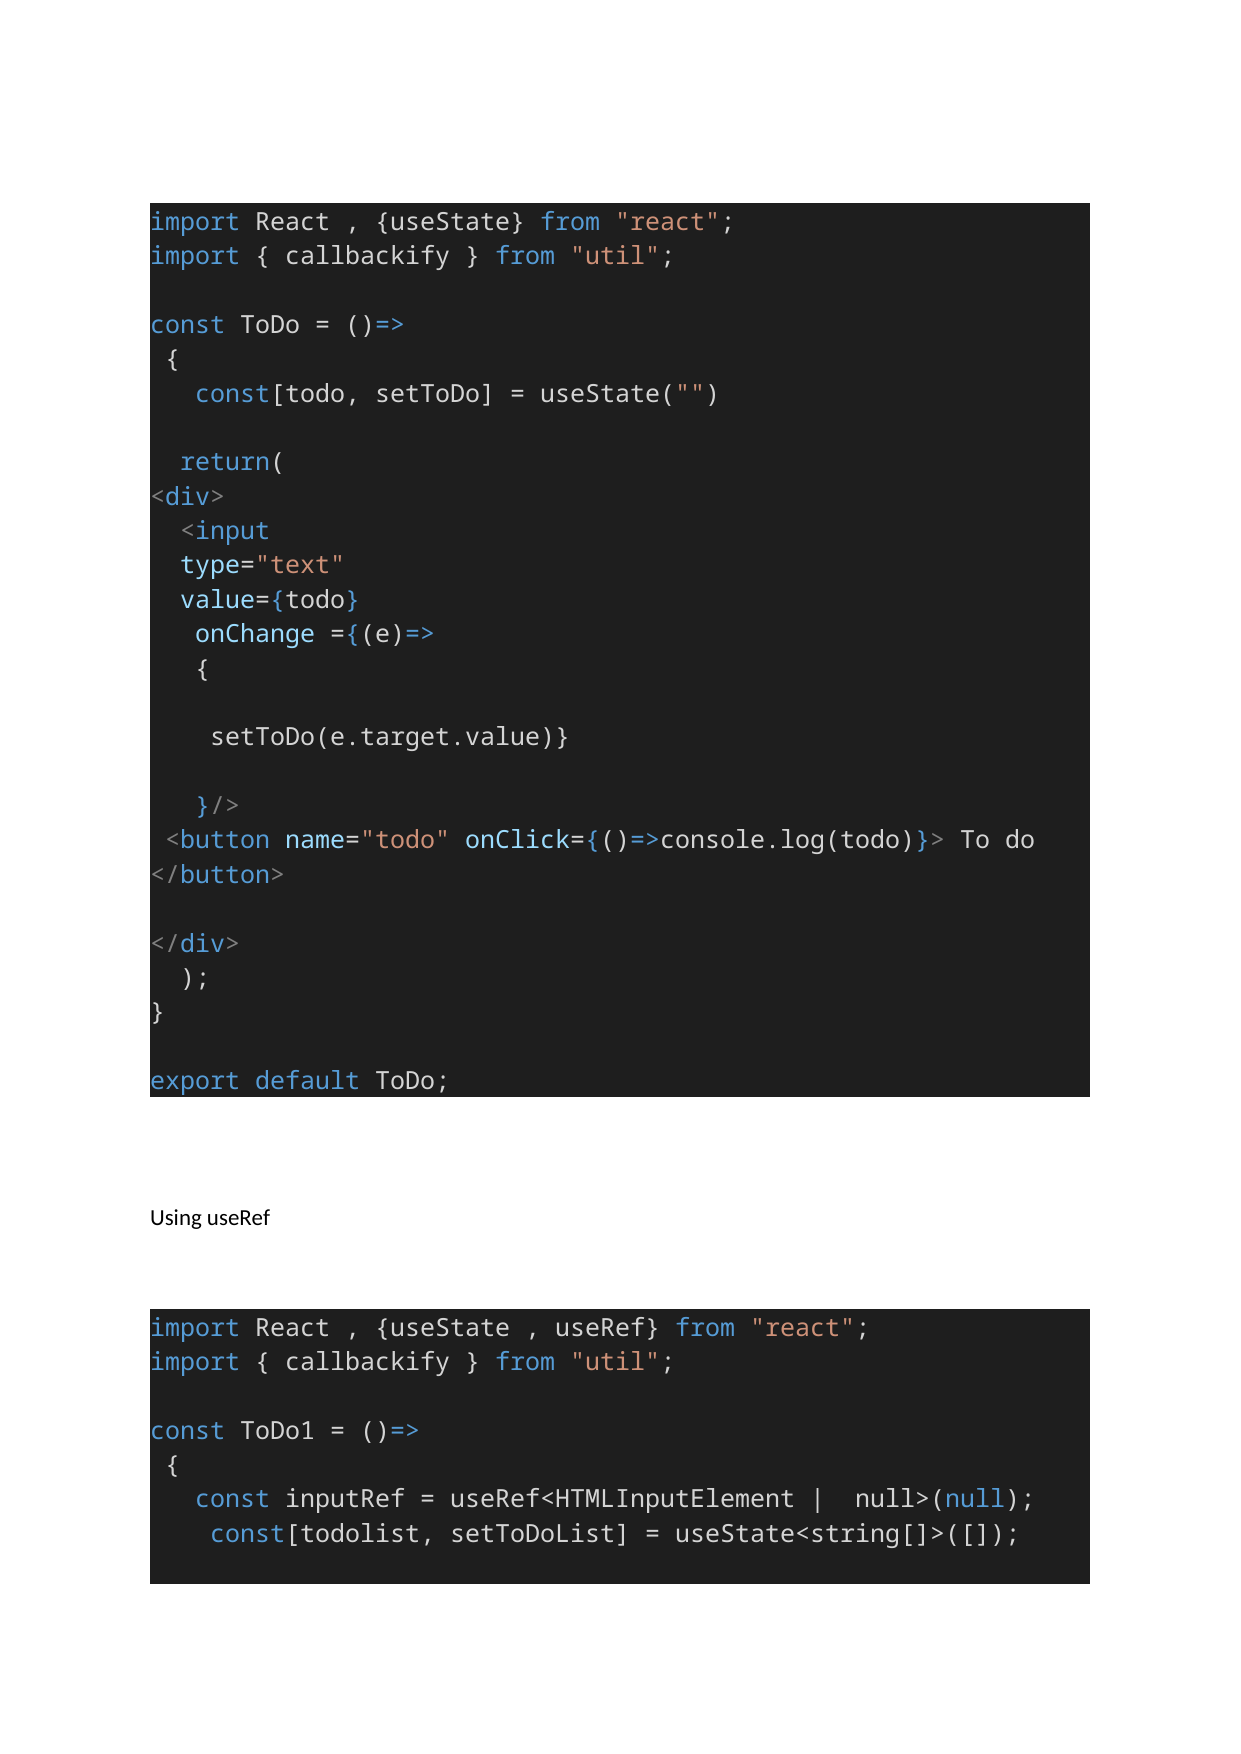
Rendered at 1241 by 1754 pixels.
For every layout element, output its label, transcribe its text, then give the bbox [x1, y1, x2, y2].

text </div> [150, 925, 1090, 959]
text }/> [150, 787, 1090, 822]
text { [150, 341, 1090, 375]
text setToDo(e.target.value)} [150, 719, 1090, 753]
text <div> [150, 478, 1090, 512]
text import React , {useState , useRef} from "react"; [150, 1309, 1090, 1343]
text import { callbackify } from "util"; [150, 237, 1090, 272]
text const ToDo = ()=> [150, 306, 1090, 341]
text value={todo} [150, 581, 1090, 616]
text import { callbackify } from "util"; [150, 1343, 1090, 1378]
text ); [150, 959, 1090, 994]
text { [150, 1446, 1090, 1481]
text Using useRef [150, 1203, 1090, 1231]
text const[todo, setToDo] = useState("") [150, 375, 1090, 409]
text const ToDo1 = ()=> [150, 1412, 1090, 1446]
text onChange ={(e)=> [150, 616, 1090, 650]
text } [150, 994, 1090, 1028]
text <button name="todo" onClick={()=>console.log(todo)}> To do </button> [150, 822, 1090, 891]
text const inputRef = useRef<HTMLInputElement | null>(null); [150, 1481, 1090, 1515]
text import React , {useState} from "react"; [150, 203, 1090, 237]
text { [150, 650, 1090, 684]
text type="text" [150, 547, 1090, 581]
text return( [150, 444, 1090, 478]
text export default ToDo; [150, 1062, 1090, 1097]
text const[todolist, setToDoList] = useState<string[]>([]); [150, 1515, 1090, 1549]
text <input [150, 512, 1090, 547]
